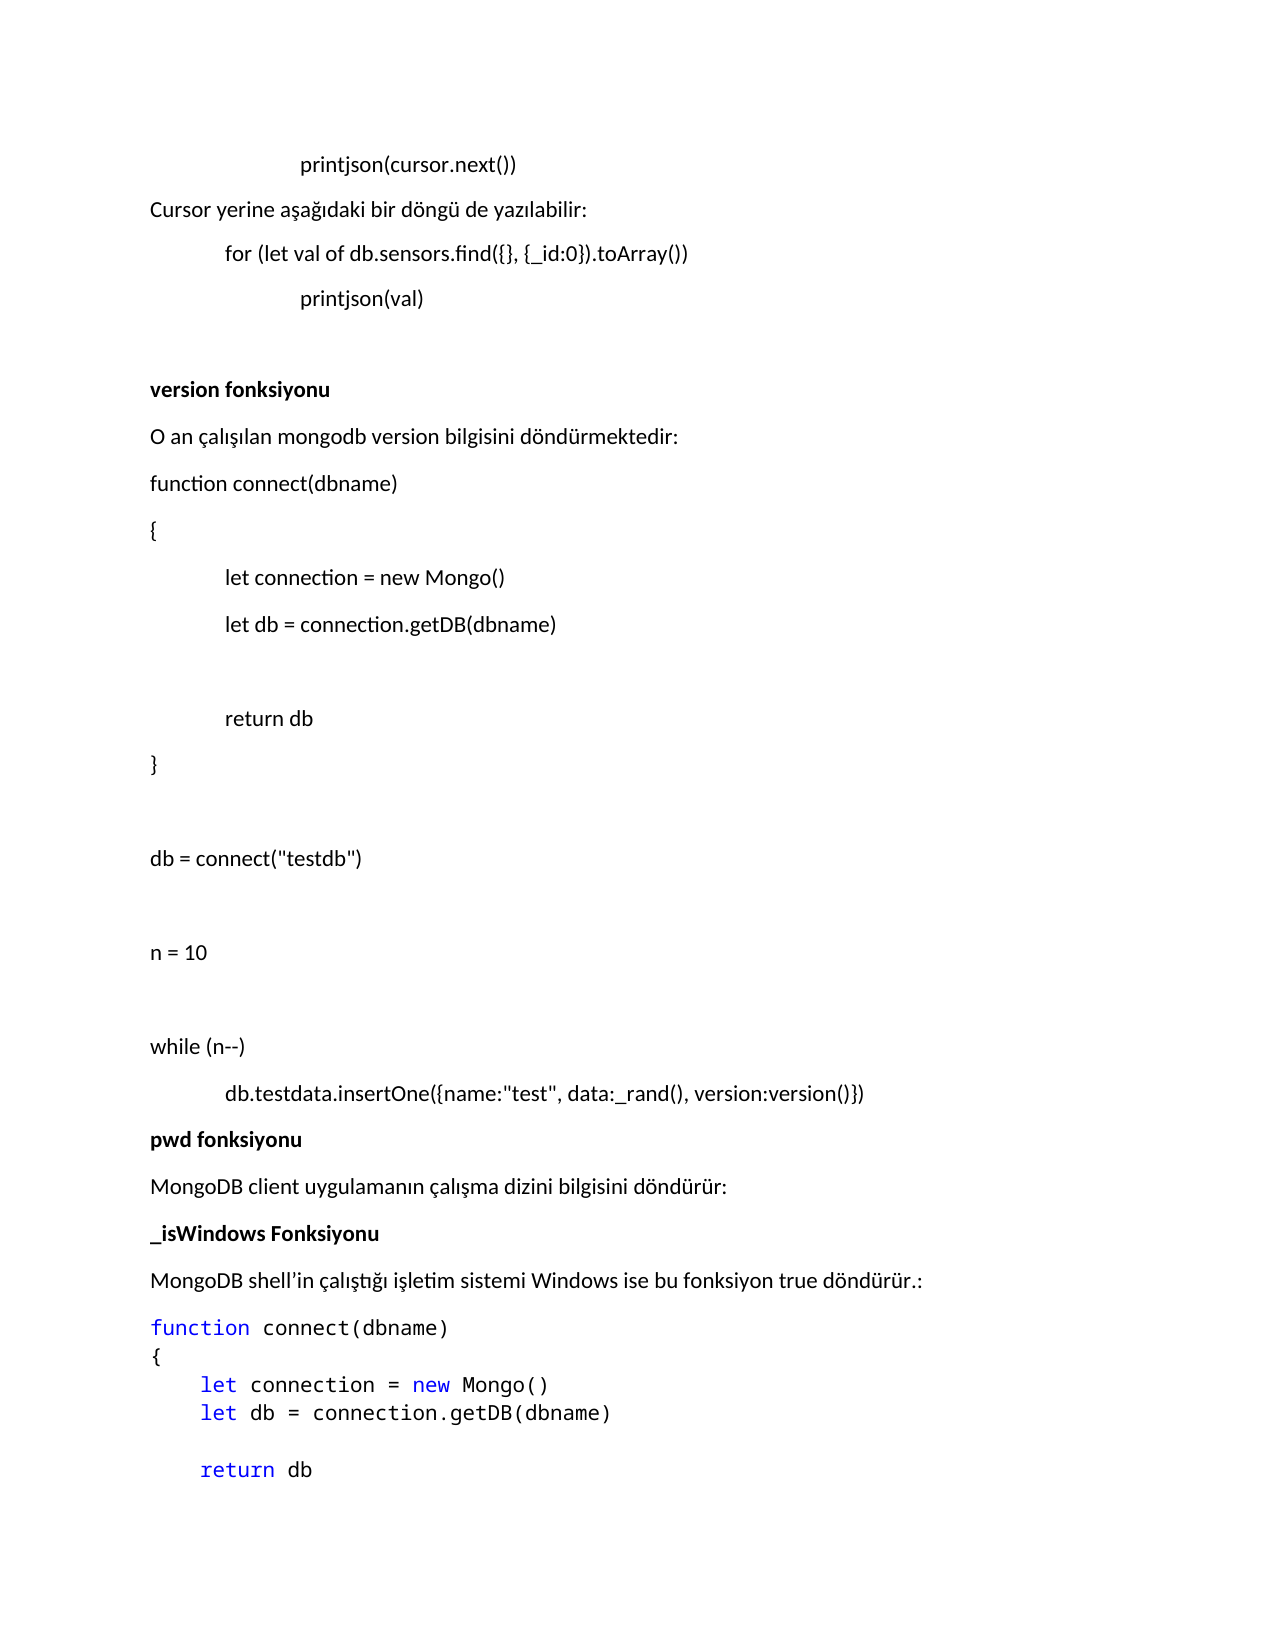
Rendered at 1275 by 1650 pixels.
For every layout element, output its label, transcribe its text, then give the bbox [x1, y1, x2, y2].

text return db [150, 704, 1125, 732]
text O an çalışılan mongodb version bilgisini döndürmektedir: [150, 422, 1125, 451]
text for (let val of db.sensors.find({}, {_id:0}).toArray()) [150, 239, 1125, 267]
text MongoDB shell’in çalıştığı işletim sistemi Windows ise bu fonksiyon true döndürür.: [150, 1266, 1125, 1294]
text pwd fonksiyonu [150, 1126, 1125, 1154]
text n = 10 [150, 938, 1125, 966]
text MongoDB client uygulamanın çalışma dizini bilgisini döndürür: [150, 1172, 1125, 1201]
text db.testdata.insertOne({name:"test", data:_rand(), version:version()}) [150, 1079, 1125, 1107]
text printjson(cursor.next()) [150, 150, 1125, 178]
text return db [150, 1455, 1125, 1484]
text Cursor yerine aşağıdaki bir döngü de yazılabilir: [150, 195, 1125, 223]
text let connection = new Mongo() [150, 1370, 1125, 1398]
text } [150, 751, 1125, 779]
text db = connect("testdb") [150, 844, 1125, 872]
text version fonksiyonu [150, 376, 1125, 404]
text printjson(val) [150, 284, 1125, 312]
text _isWindows Fonksiyonu [150, 1219, 1125, 1247]
text let connection = new Mongo() [150, 563, 1125, 591]
text { [150, 516, 1125, 544]
text function connect(dbname) [150, 1313, 1125, 1342]
text { [150, 1342, 1125, 1370]
text function connect(dbname) [150, 469, 1125, 497]
text let db = connection.getDB(dbname) [150, 1398, 1125, 1427]
text let db = connection.getDB(dbname) [150, 610, 1125, 638]
text while (n--) [150, 1032, 1125, 1060]
